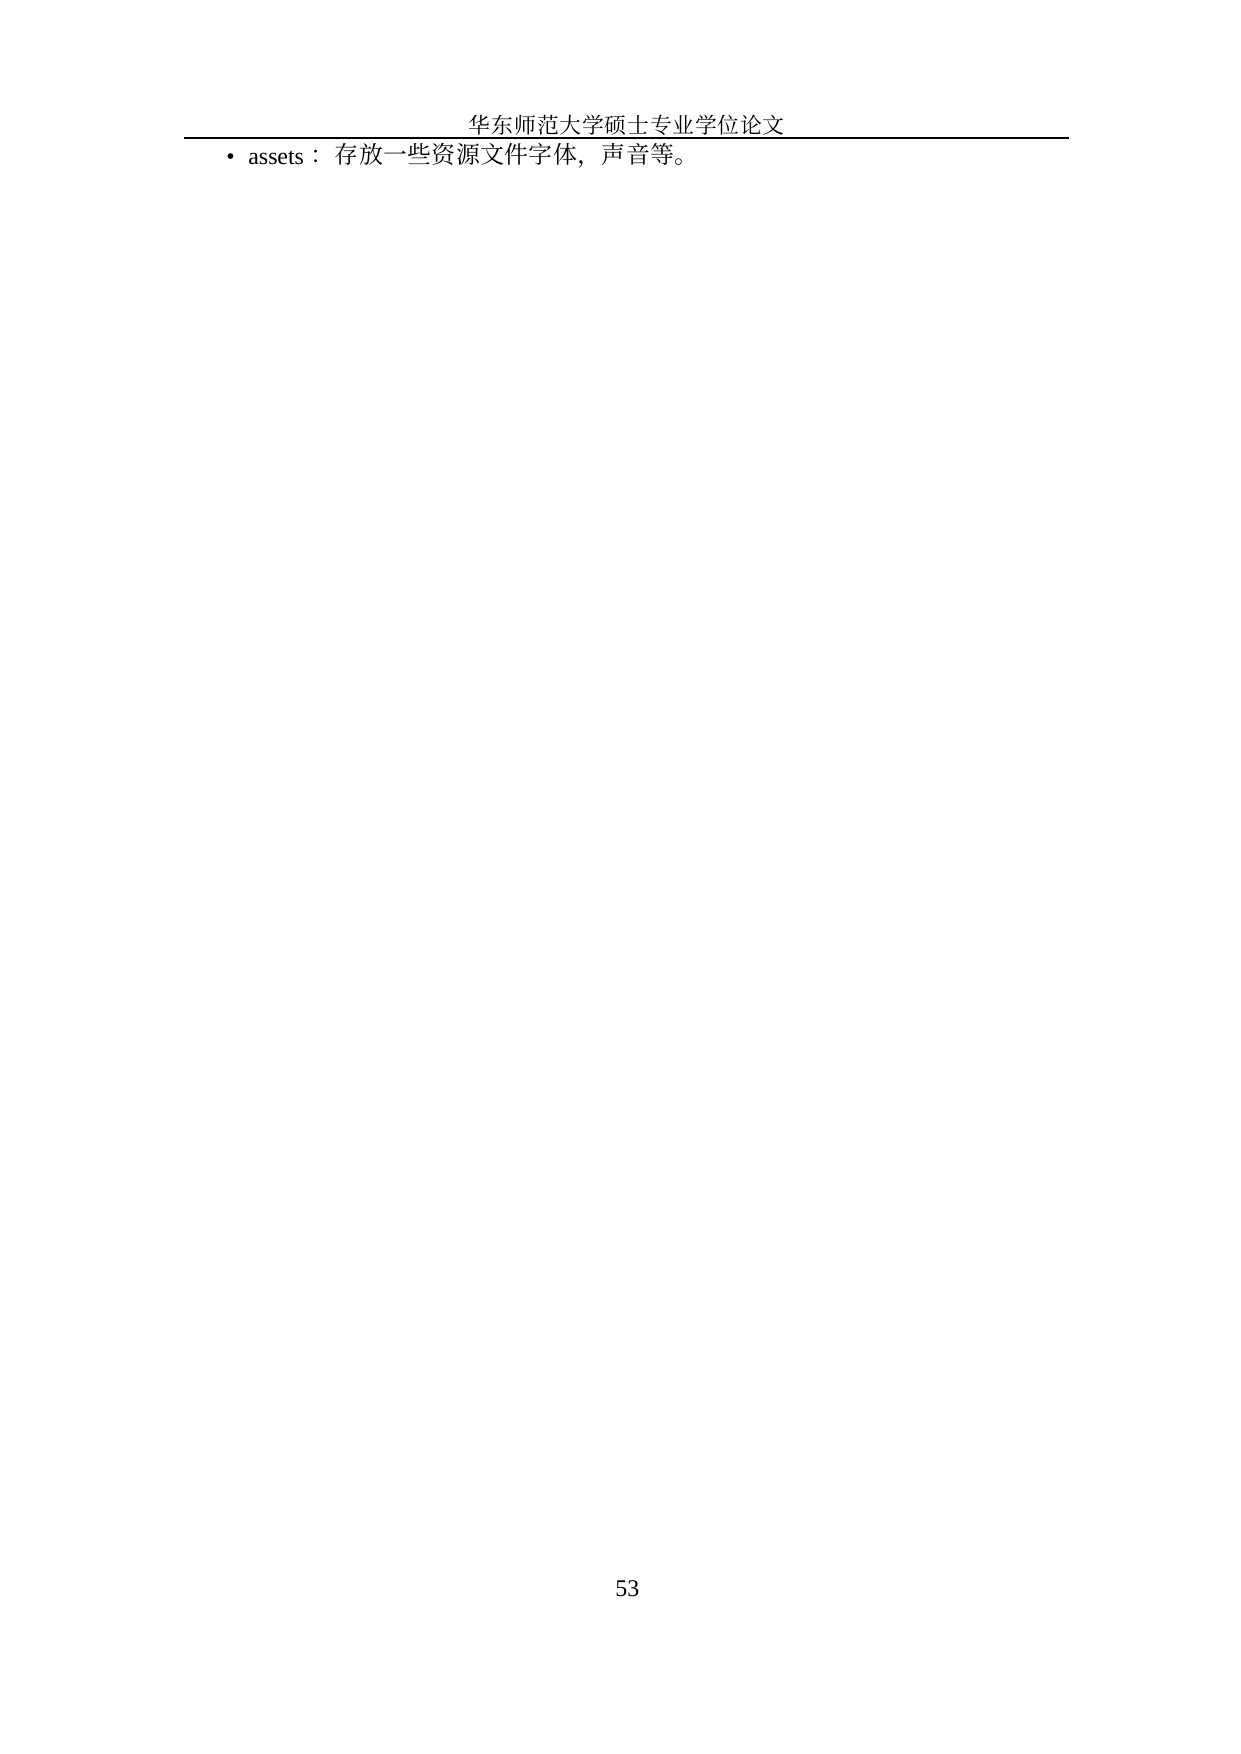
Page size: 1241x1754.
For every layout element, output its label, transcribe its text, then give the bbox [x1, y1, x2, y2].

text • assets ：存放一些资源文件字体，声音等。 [226, 139, 1082, 172]
